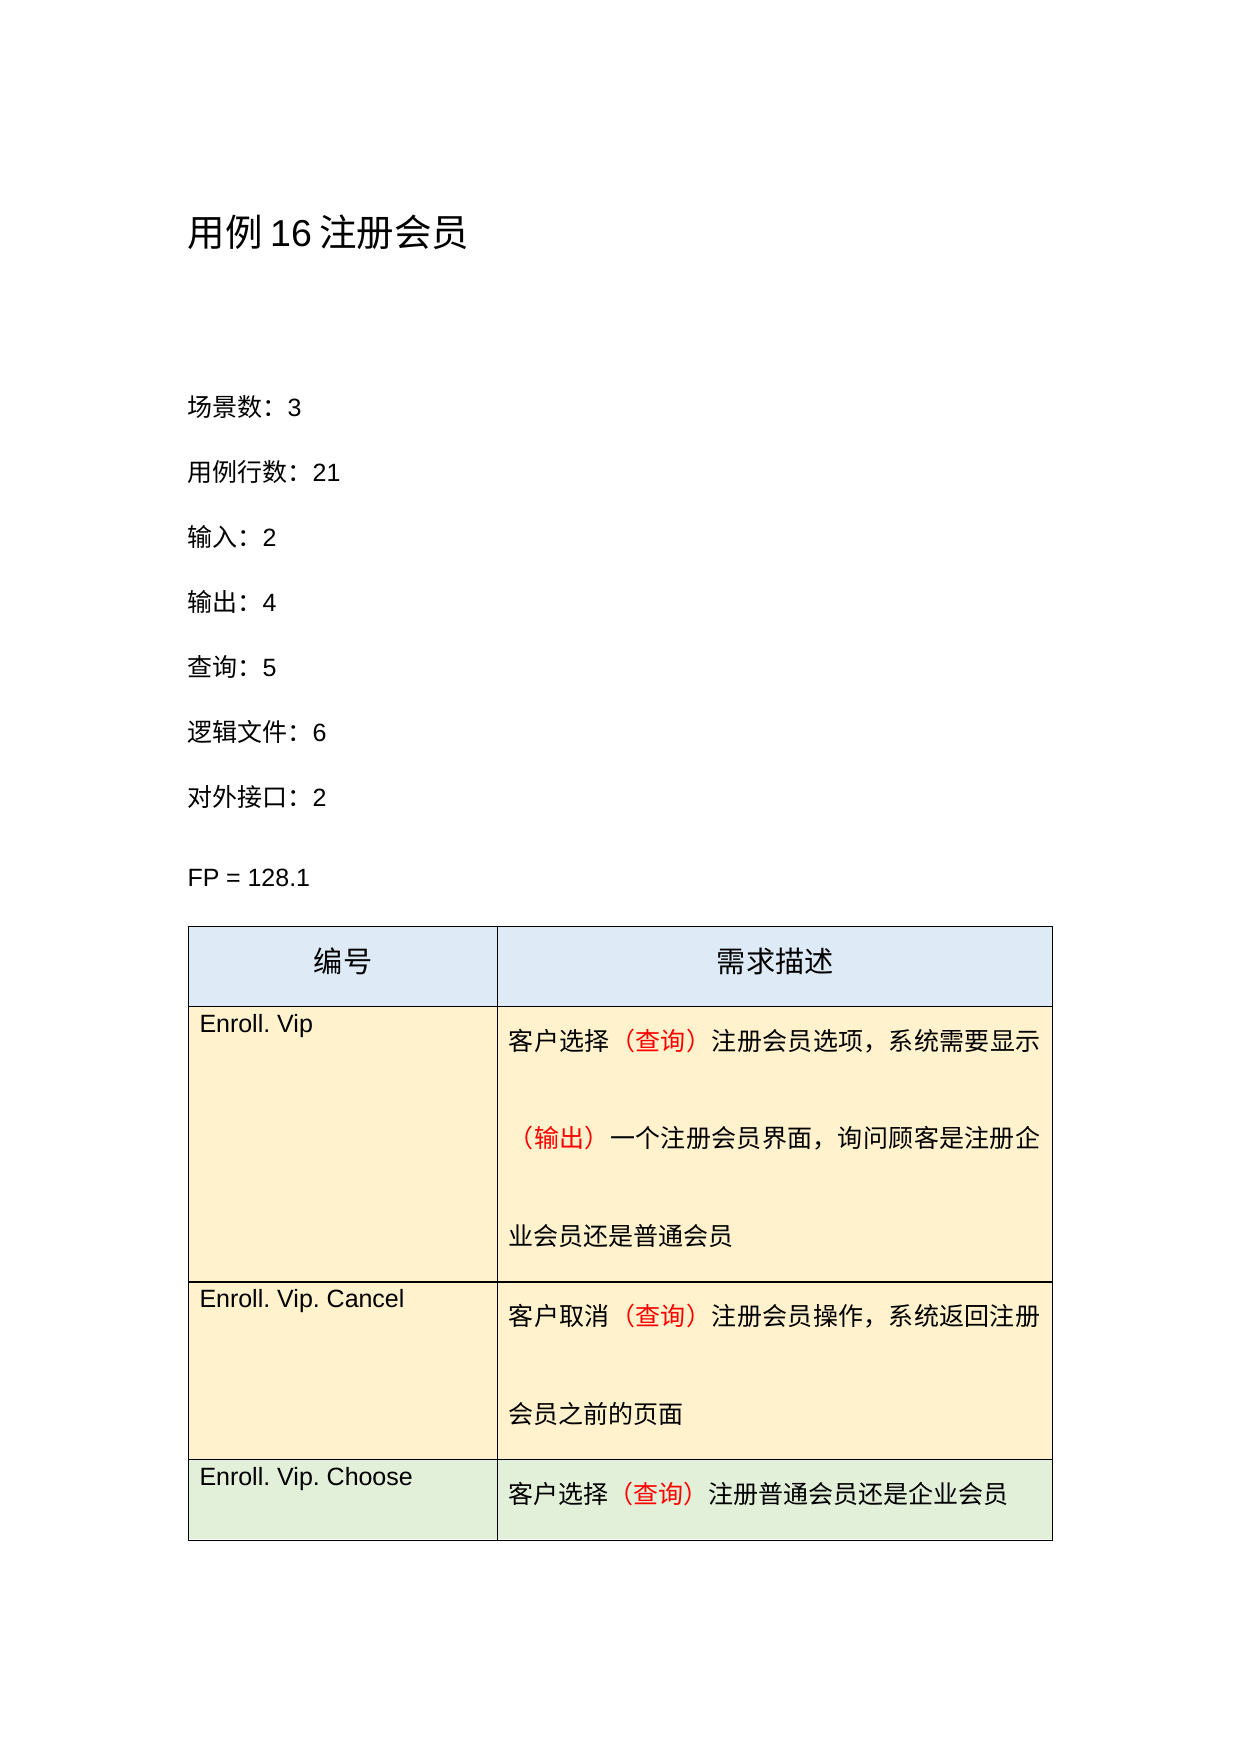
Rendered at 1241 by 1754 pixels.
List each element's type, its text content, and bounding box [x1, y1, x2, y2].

table_cell 客户选择（查询）注册会员选项，系统需要显示（输出）一个注册会员界面，询问顾客是注册企业会员还是普通会员 [498, 1007, 1052, 1281]
table_cell 客户选择（查询）注册普通会员还是企业会员 [498, 1460, 1052, 1539]
text 逻辑文件：6 [187, 698, 1053, 763]
text 查询：5 [187, 633, 1053, 698]
table_cell Enroll. Vip. Choose [189, 1460, 497, 1539]
table_cell Enroll. Vip. Cancel [189, 1283, 497, 1459]
text FP = 128.1 [187, 861, 1053, 893]
table_cell Enroll. Vip [189, 1007, 497, 1281]
text 用例行数：21 [187, 438, 1053, 503]
text 输出：4 [187, 568, 1053, 633]
text 对外接口：2 [187, 763, 1053, 828]
table_cell 客户取消（查询）注册会员操作，系统返回注册会员之前的页面 [498, 1283, 1052, 1459]
table_header 需求描述 [498, 927, 1052, 1006]
text 输入：2 [187, 503, 1053, 568]
subtitle 用例16注册会员 [187, 197, 1053, 262]
text 场景数：3 [187, 373, 1053, 438]
table_header 编号 [189, 927, 497, 1006]
